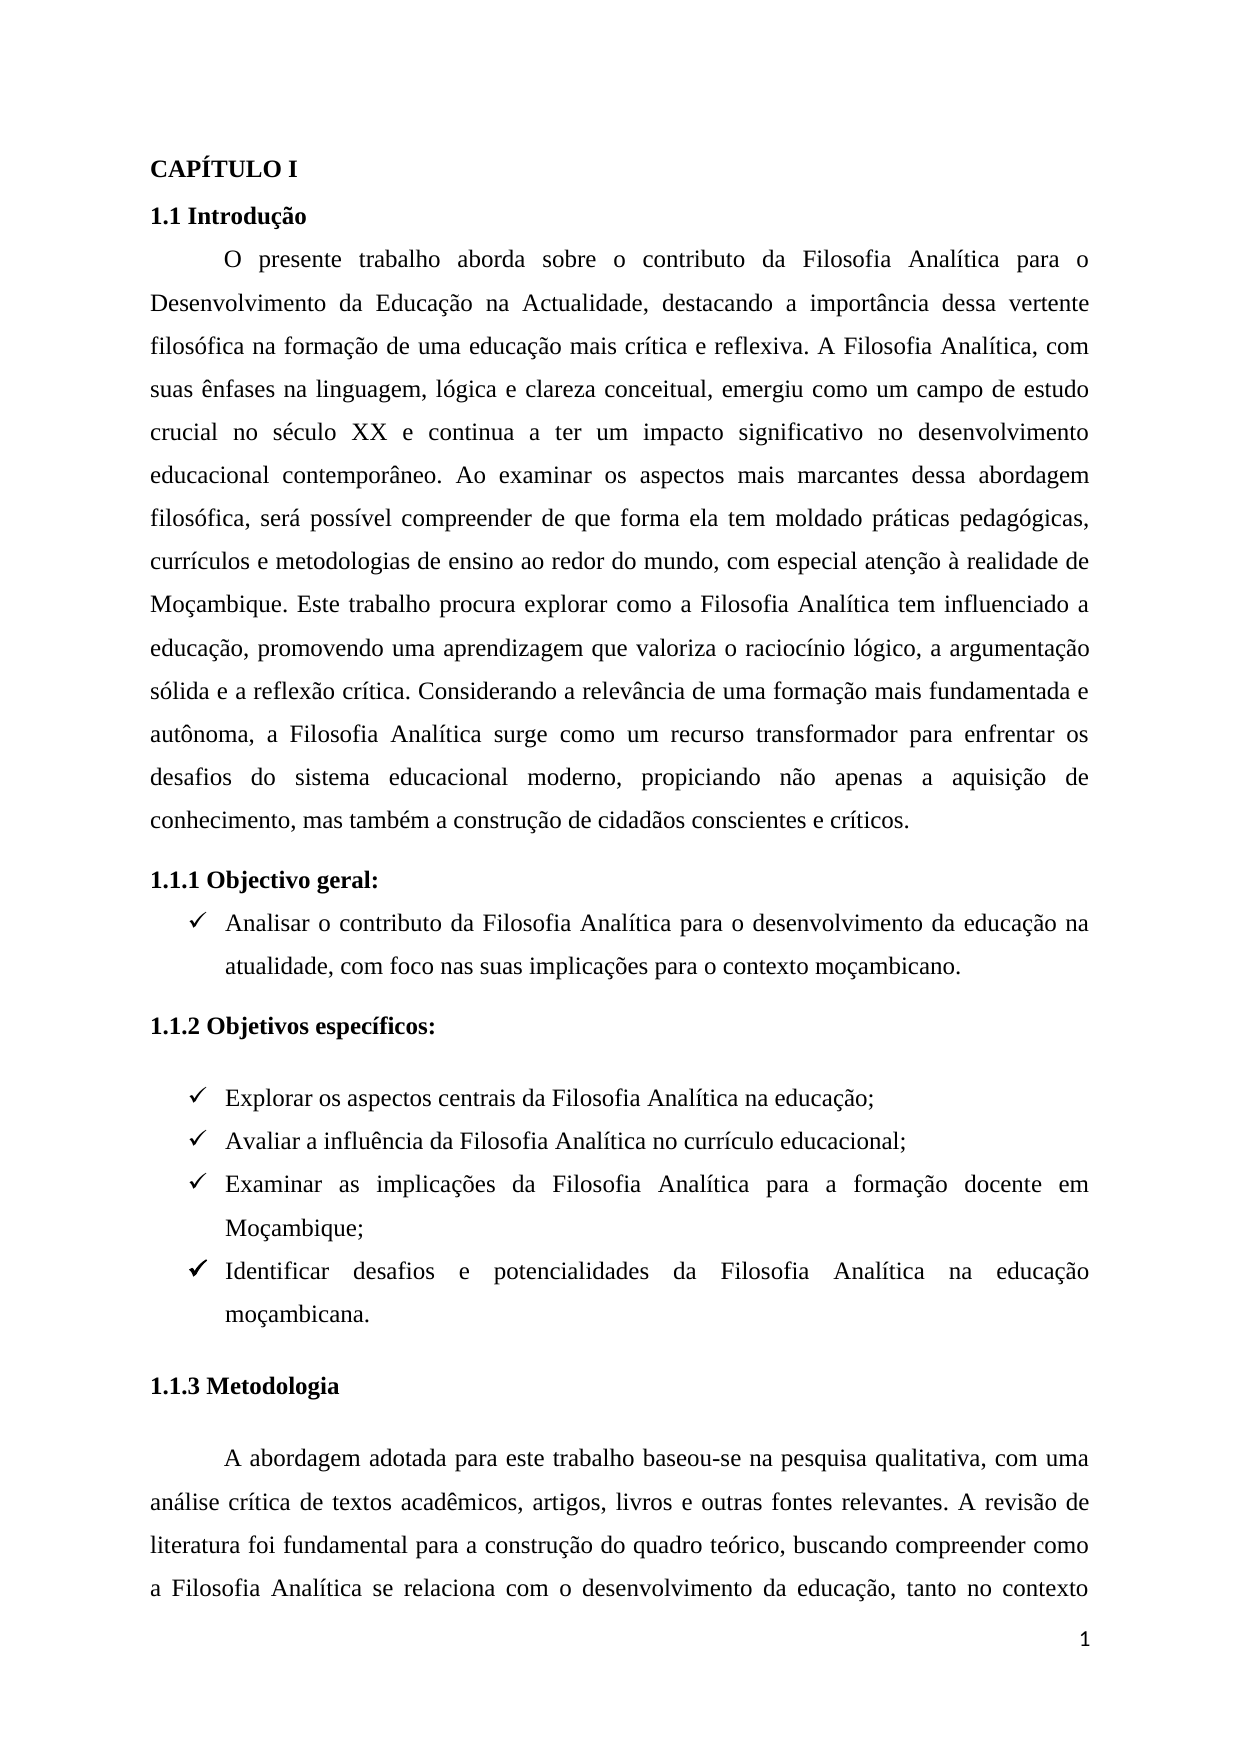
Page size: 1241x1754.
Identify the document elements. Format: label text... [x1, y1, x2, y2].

text 1.1.3 Metodologia [150, 1371, 1090, 1400]
list Explorar os aspectos centrais da Filosofia Analítica na educação; [187, 1083, 1090, 1112]
list Analisar o contributo da Filosofia Analítica para o desenvolvimento da educação na atualidade, com foco nas suas implicações para o contexto moçambicano. [187, 908, 1090, 980]
list Examinar as implicações da Filosofia Analítica para a formação docente em Moçambique; [187, 1169, 1090, 1241]
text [150, 1443, 1090, 1602]
subtitle 1.1.2 Objetivos específicos: [150, 1011, 1090, 1040]
list Identificar desafios e potencialidades da Filosofia Analítica na educação moçambicana. [187, 1256, 1090, 1328]
subtitle 1.1 Introdução [150, 201, 1090, 230]
subtitle CAPÍTULO I [150, 154, 1090, 183]
list Avaliar a influência da Filosofia Analítica no currículo educacional; [187, 1126, 1090, 1155]
subtitle 1.1.1 Objectivo geral: [150, 865, 1090, 894]
text O presente trabalho aborda sobre o contributo da Filosofia Analítica para o Desenvolvimento da Educação na Actualidade, destacando a importância dessa vertente filosófica na formação de uma educação mais crítica e reflexiva. A Filosofia Analítica, com suas ênfases na linguagem, lógica e clareza conceitual, emergiu como um campo de estudo crucial no século XX e continua a ter um impacto significativo no desenvolvimento educacional contemporâneo. Ao examinar os aspectos mais marcantes dessa abordagem filosófica, será possível compreender de que forma ela tem moldado práticas pedagógicas, currículos e metodologias de ensino ao redor do mundo, com especial atenção à realidade de Moçambique. Este trabalho procura explorar como a Filosofia Analítica tem influenciado a educação, promovendo uma aprendizagem que valoriza o raciocínio lógico, a argumentação sólida e a reflexão crítica. Considerando a relevância de uma formação mais fundamentada e autônoma, a Filosofia Analítica surge como um recurso transformador para enfrentar os desafios do sistema educacional moderno, propiciando não apenas a aquisição de conhecimento, mas também a construção de cidadãos conscientes e críticos. [150, 244, 1090, 834]
